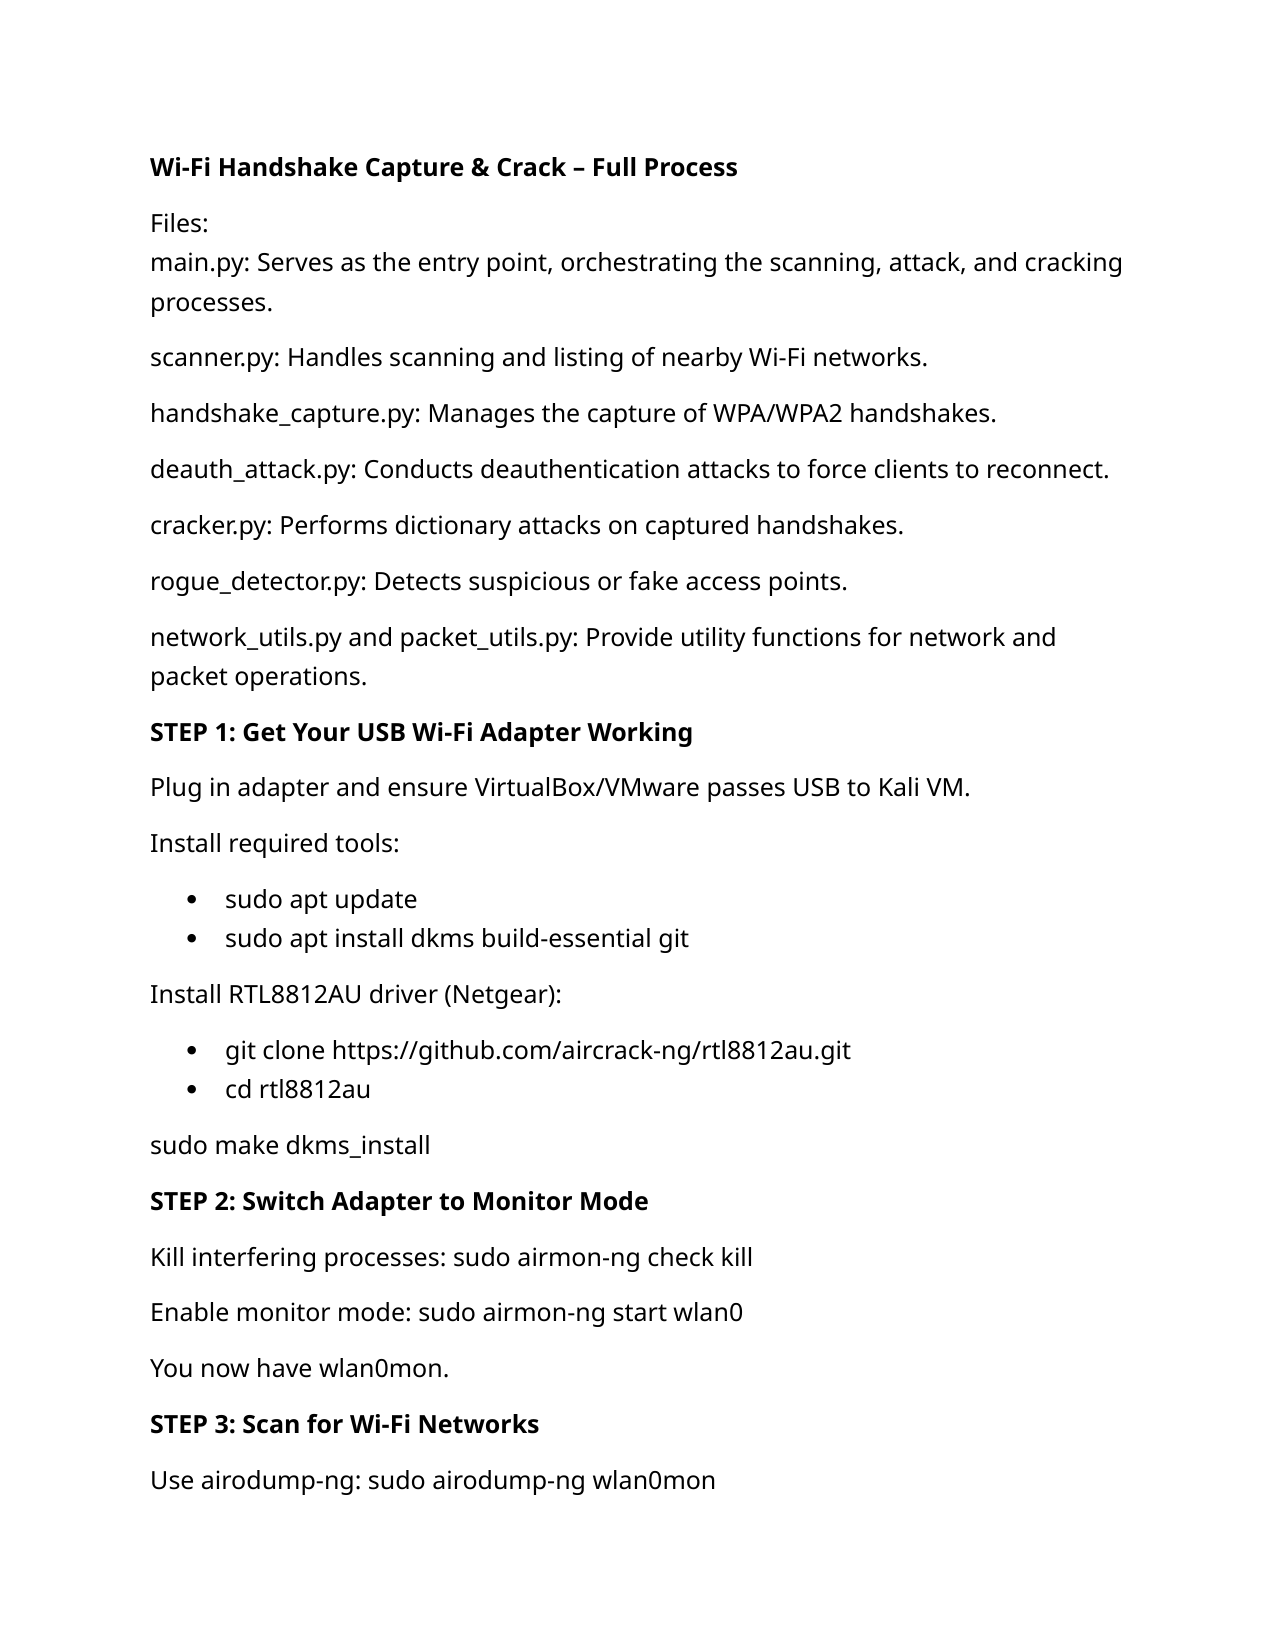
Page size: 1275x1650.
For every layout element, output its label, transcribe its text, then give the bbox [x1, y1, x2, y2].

text Wi-Fi Handshake Capture & Crack – Full Process [150, 150, 1125, 184]
list sudo apt update [187, 882, 1125, 916]
text scanner.py: Handles scanning and listing of nearby Wi-Fi networks. [150, 340, 1125, 374]
text deauth_attack.py: Conducts deauthentication attacks to force clients to reconnect. [150, 452, 1125, 486]
list cd rtl8812au [187, 1072, 1125, 1106]
list git clone https://github.com/aircrack-ng/rtl8812au.git [187, 1032, 1125, 1067]
text Files: main.py: Serves as the entry point, orchestrating the scanning, attack, and cracking processes. [150, 206, 1125, 318]
text You now have wlan0mon. [150, 1351, 1125, 1385]
text Install RTL8812AU driver (Netgear): [150, 977, 1125, 1011]
text handshake_capture.py: Manages the capture of WPA/WPA2 handshakes. [150, 396, 1125, 430]
text STEP 2: Switch Adapter to Monitor Mode [150, 1183, 1125, 1217]
text Plug in adapter and ensure VirtualBox/VMware passes USB to Kali VM. [150, 770, 1125, 804]
text STEP 3: Scan for Wi-Fi Networks [150, 1407, 1125, 1441]
list sudo apt install dkms build-essential git [187, 921, 1125, 955]
text Kill interfering processes: sudo airmon-ng check kill [150, 1239, 1125, 1273]
text STEP 1: Get Your USB Wi-Fi Adapter Working [150, 714, 1125, 748]
text Use airodump-ng: sudo airodump-ng wlan0mon [150, 1462, 1125, 1497]
text rogue_detector.py: Detects suspicious or fake access points. [150, 563, 1125, 597]
text cracker.py: Performs dictionary attacks on captured handshakes. [150, 507, 1125, 542]
text sudo make dkms_install [150, 1127, 1125, 1162]
text Enable monitor mode: sudo airmon-ng start wlan0 [150, 1295, 1125, 1329]
text Install required tools: [150, 826, 1125, 860]
text network_utils.py and packet_utils.py: Provide utility functions for network and packet operations. [150, 619, 1125, 692]
